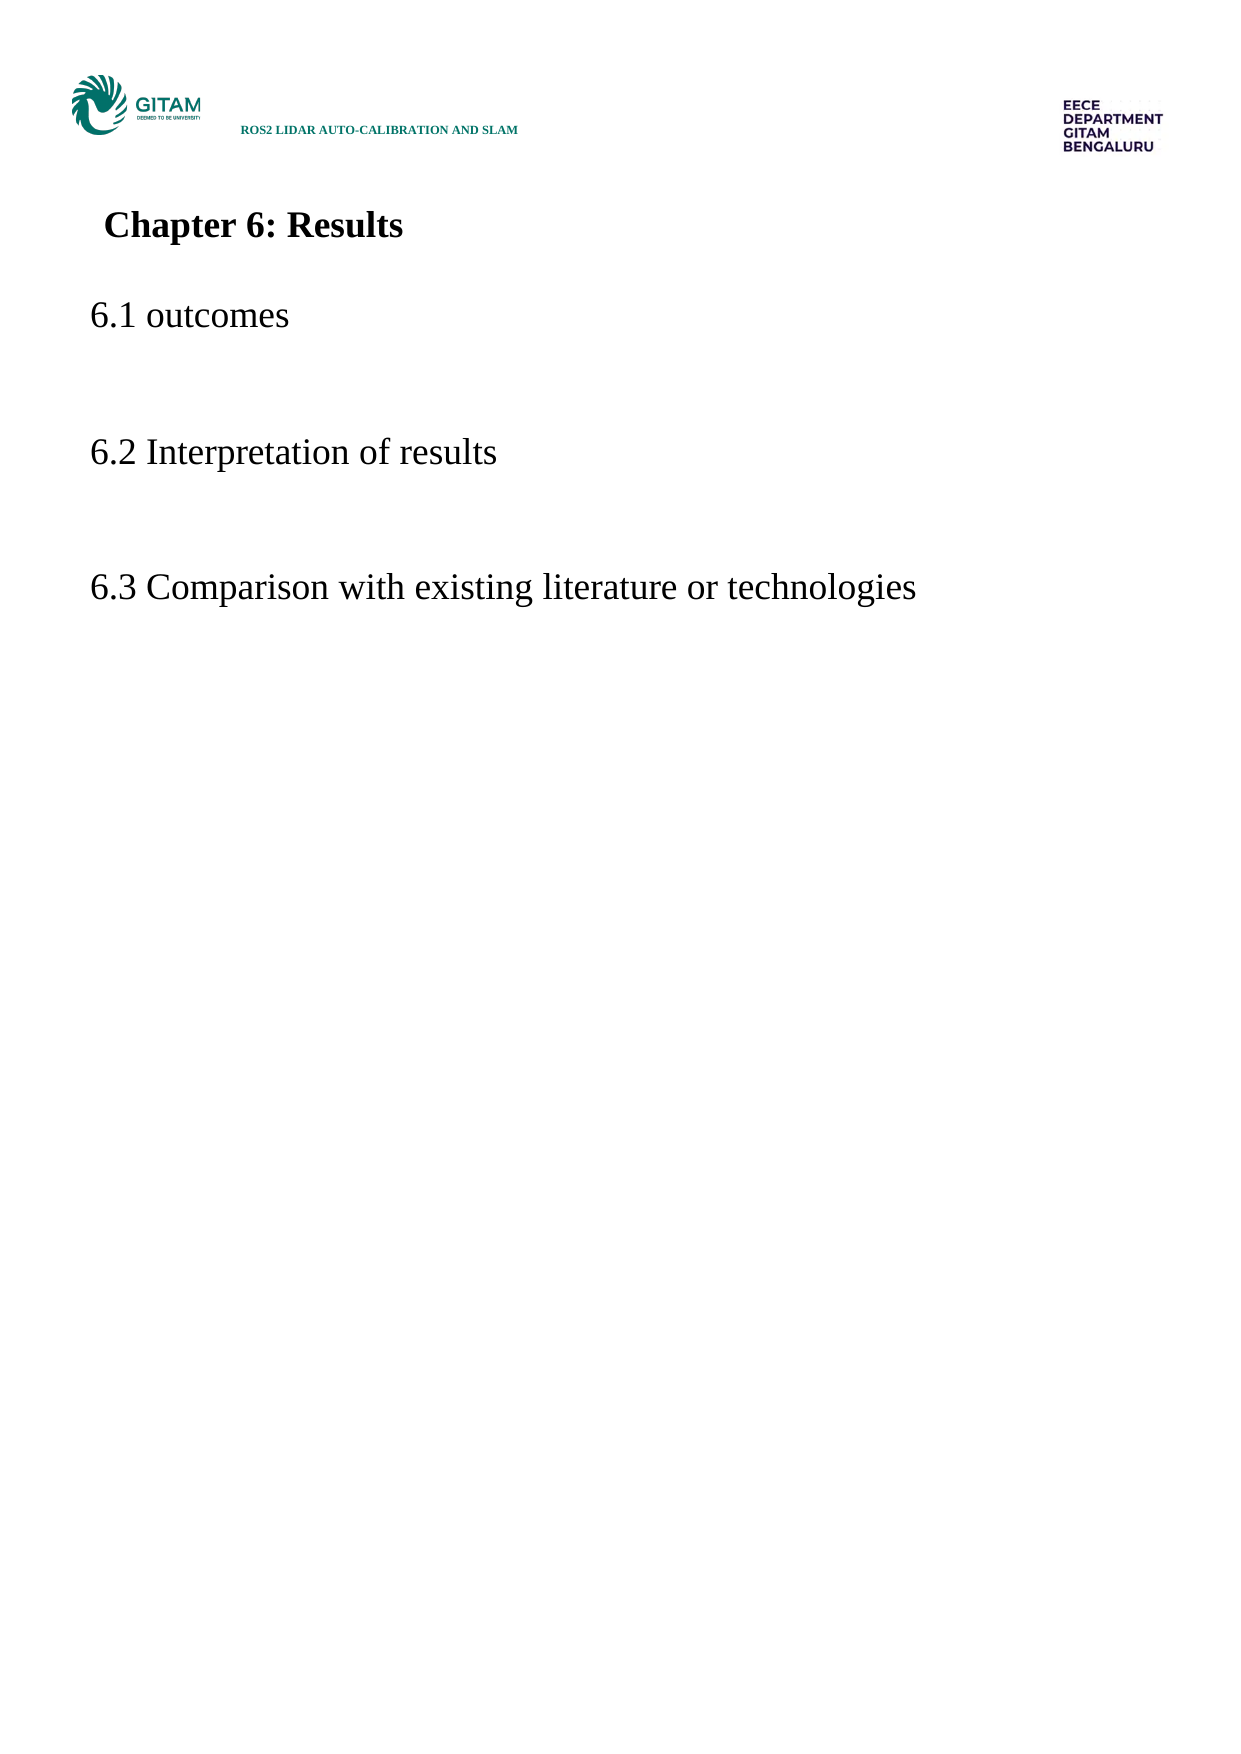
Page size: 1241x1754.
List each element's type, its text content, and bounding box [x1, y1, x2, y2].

picture [1059, 93, 1172, 157]
list Interpretation of results [90, 429, 1122, 472]
text Chapter 6: Results [103, 202, 1122, 245]
list outcomes [90, 292, 1122, 335]
picture [72, 75, 201, 135]
list Comparison with existing literature or technologies [90, 564, 1122, 607]
